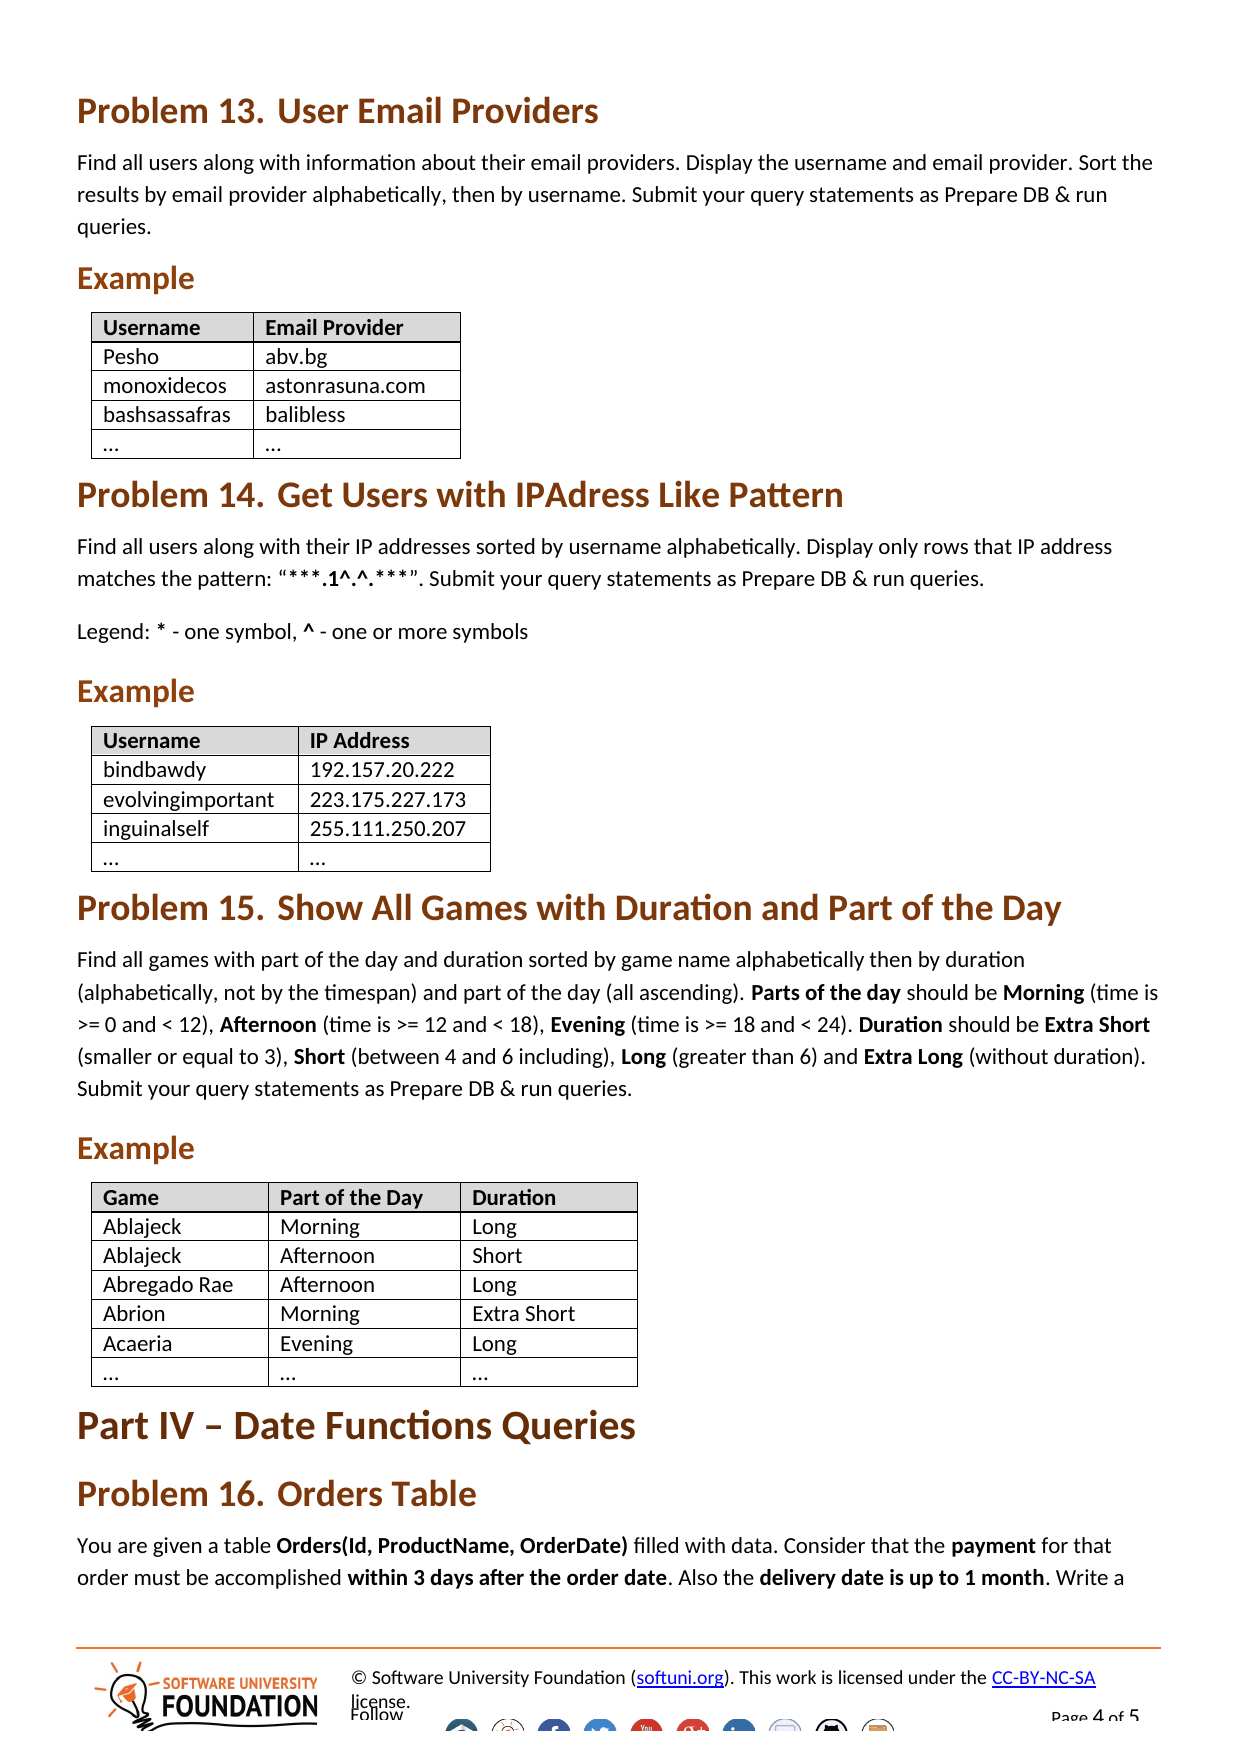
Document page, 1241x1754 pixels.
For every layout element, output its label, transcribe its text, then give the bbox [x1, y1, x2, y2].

picture [445, 1719, 478, 1731]
table_cell Long [461, 1271, 637, 1298]
text Find all games with part of the day and duration sorted by game name alphabetically then by duration (alphabetically, not by the timespan) and part of the day (all ascending). Parts of the day should be Morning (time is >= 0 and < 12), Afternoon (time is >= 12 and < 18), Evening (time is >= 18 and < 24). Duration should be Extra Short (smaller or equal to 3), Short (between 4 and 6 including), Long (greater than 6) and Extra Long (without duration). Submit your query statements as Prepare DB & run queries. [77, 945, 1163, 1102]
picture [861, 1719, 894, 1731]
table_cell bashsassafras [92, 401, 253, 428]
table_header Duration [461, 1183, 637, 1211]
table_cell Abregado Rae [92, 1271, 268, 1298]
table_cell Long [461, 1213, 637, 1240]
table_cell abv.bg [254, 343, 460, 370]
table_cell Long [461, 1329, 637, 1357]
table_cell Ablajeck [92, 1241, 268, 1269]
table_header IP Address [299, 727, 490, 754]
table_cell balibless [254, 401, 460, 428]
table_header Part of the Day [269, 1183, 460, 1211]
table_cell inguinalself [92, 814, 298, 842]
subtitle Example [77, 1127, 1163, 1168]
subtitle User Email Providers [77, 87, 1163, 133]
picture [722, 1719, 756, 1731]
subtitle Example [77, 257, 1163, 298]
table_cell 192.157.20.222 [299, 756, 490, 784]
picture [491, 1719, 524, 1731]
table_cell bindbawdy [92, 756, 298, 784]
table_cell Acaeria [92, 1329, 268, 1357]
subtitle Part IV – Date Functions Queries [77, 1399, 1163, 1450]
table_cell Short [461, 1241, 637, 1269]
table_cell Evening [269, 1329, 460, 1357]
picture [537, 1719, 571, 1731]
table_header Email Provider [254, 313, 460, 341]
table_cell … [299, 843, 490, 871]
table_cell … [254, 430, 460, 458]
table_cell … [92, 1358, 268, 1386]
subtitle Get Users with IPAdress Like Pattern [77, 471, 1163, 517]
table_cell monoxidecos [92, 371, 253, 399]
table_cell Pesho [92, 343, 253, 370]
table_cell Afternoon [269, 1271, 460, 1298]
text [77, 1531, 1163, 1591]
table_cell … [461, 1358, 637, 1386]
table_cell evolvingimportant [92, 785, 298, 813]
picture [676, 1719, 709, 1731]
table_header Game [92, 1183, 268, 1211]
table_cell Afternoon [269, 1241, 460, 1269]
table_cell … [92, 430, 253, 458]
table_cell Ablajeck [92, 1213, 268, 1240]
table_cell Morning [269, 1213, 460, 1240]
table_cell 223.175.227.173 [299, 785, 490, 813]
table_cell Abrion [92, 1300, 268, 1328]
table_header Username [92, 313, 253, 341]
subtitle Example [77, 670, 1163, 711]
text Legend: * - one symbol, ^ - one or more symbols [77, 617, 1163, 645]
text Find all users along with their IP addresses sorted by username alphabetically. Display only rows that IP address matches the pattern: “***.1^.^.***”. Submit your query statements as Prepare DB & run queries. [77, 532, 1163, 592]
subtitle Show All Games with Duration and Part of the Day [77, 884, 1163, 930]
picture [630, 1719, 663, 1731]
table_cell … [269, 1358, 460, 1386]
picture [768, 1719, 802, 1731]
table_cell Extra Short [461, 1300, 637, 1328]
table_cell Morning [269, 1300, 460, 1328]
picture [583, 1719, 617, 1731]
table_header Username [92, 727, 298, 754]
picture [815, 1719, 848, 1731]
table_cell astonrasuna.com [254, 371, 460, 399]
text Find all users along with information about their email providers. Display the username and email provider. Sort the results by email provider alphabetically, then by username. Submit your query statements as Prepare DB & run queries. [77, 148, 1163, 241]
table_cell 255.111.250.207 [299, 814, 490, 842]
picture [93, 1661, 318, 1731]
table_cell … [92, 843, 298, 871]
subtitle Orders Table [77, 1470, 1163, 1516]
